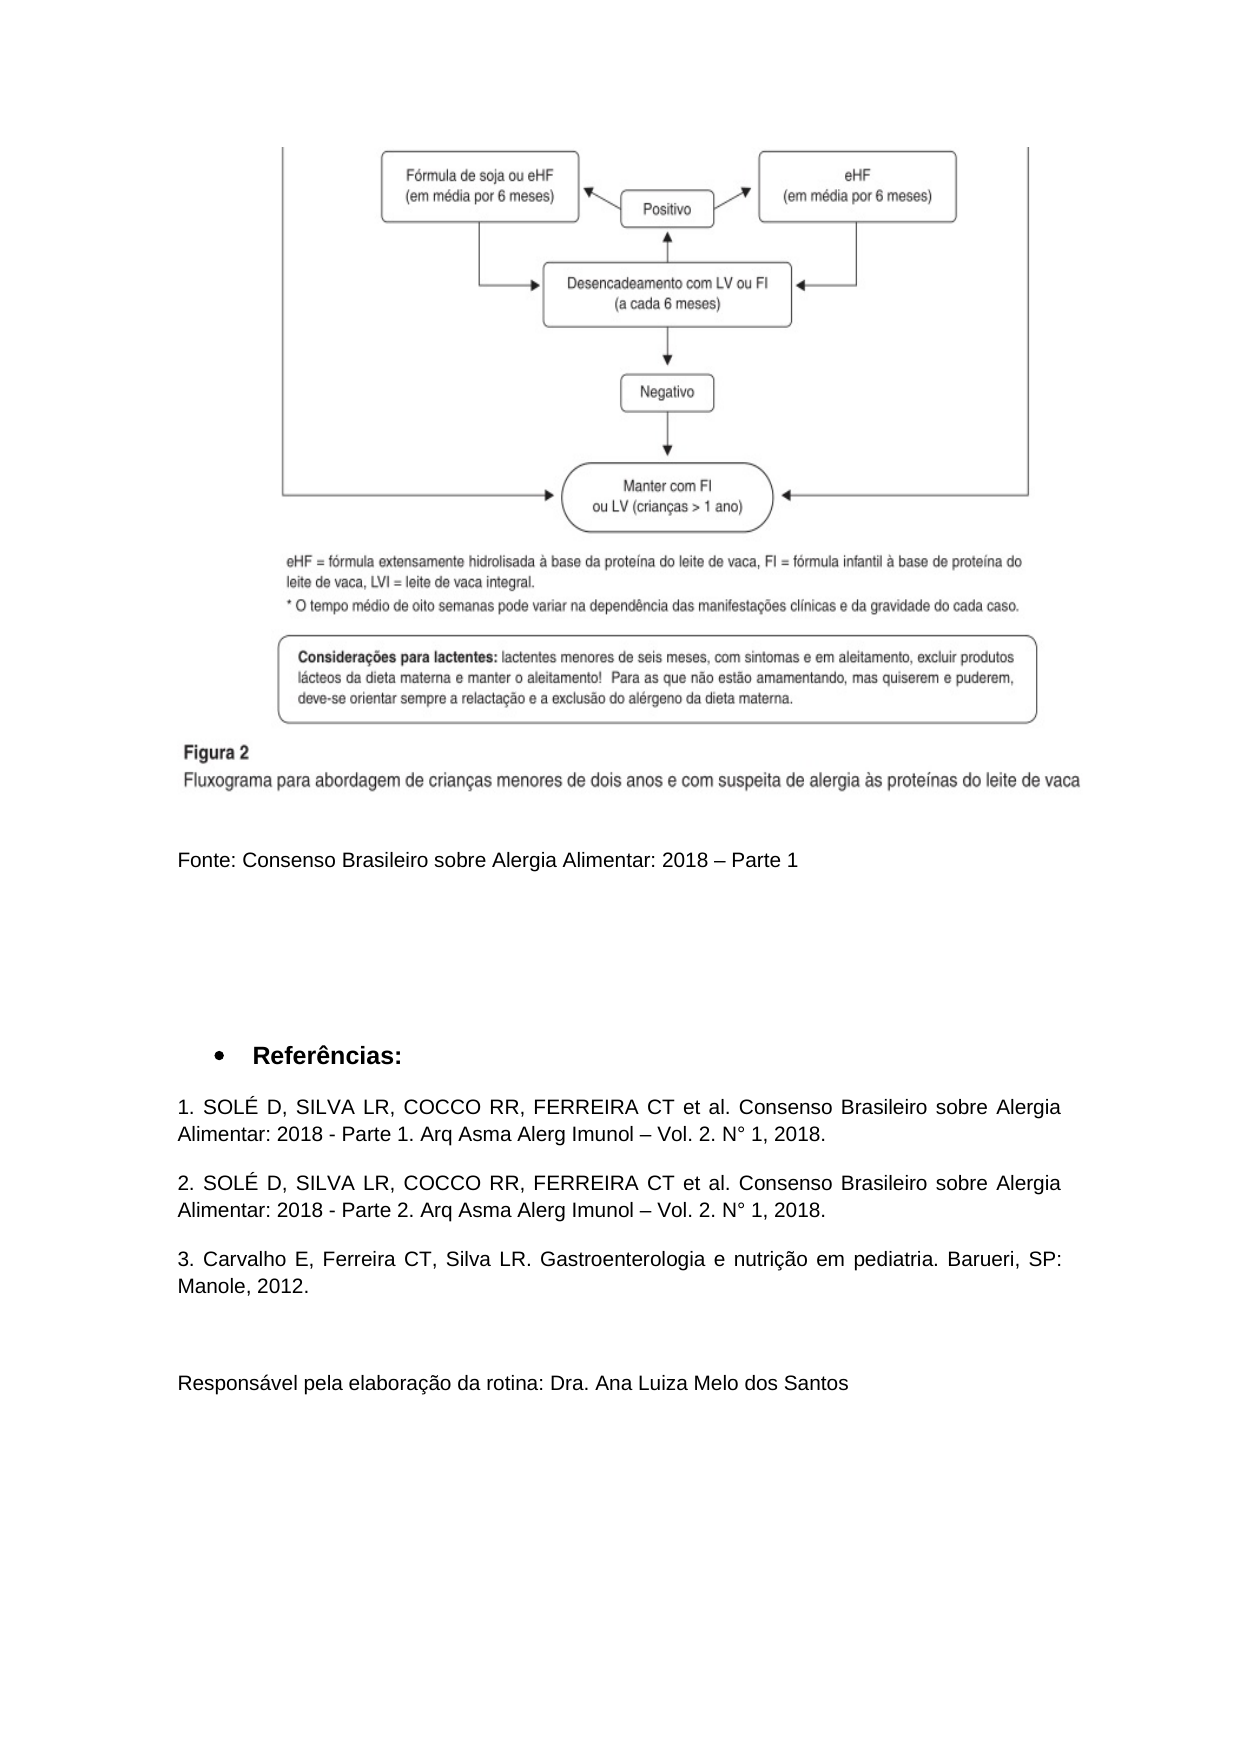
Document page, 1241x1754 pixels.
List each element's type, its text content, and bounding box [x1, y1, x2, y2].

picture [177, 147, 1101, 823]
text 1. SOLÉ D, SILVA LR, COCCO RR, FERREIRA CT et al. Consenso Brasileiro sobre Alergia Alimentar: 2018 - Parte 1. Arq Asma Alerg Imunol – Vol. 2. N° 1, 2018. [177, 1095, 1063, 1146]
text 3. Carvalho E, Ferreira CT, Silva LR. Gastroenterologia e nutrição em pediatria. Barueri, SP: Manole, 2012. [177, 1246, 1063, 1298]
text Responsável pela elaboração da rotina: Dra. Ana Luiza Melo dos Santos [177, 1371, 1063, 1394]
list Referências: [215, 1041, 1063, 1070]
text Fonte: Consenso Brasileiro sobre Alergia Alimentar: 2018 – Parte 1 [177, 847, 1063, 871]
text 2. SOLÉ D, SILVA LR, COCCO RR, FERREIRA CT et al. Consenso Brasileiro sobre Alergia Alimentar: 2018 - Parte 2. Arq Asma Alerg Imunol – Vol. 2. N° 1, 2018. [177, 1171, 1063, 1222]
